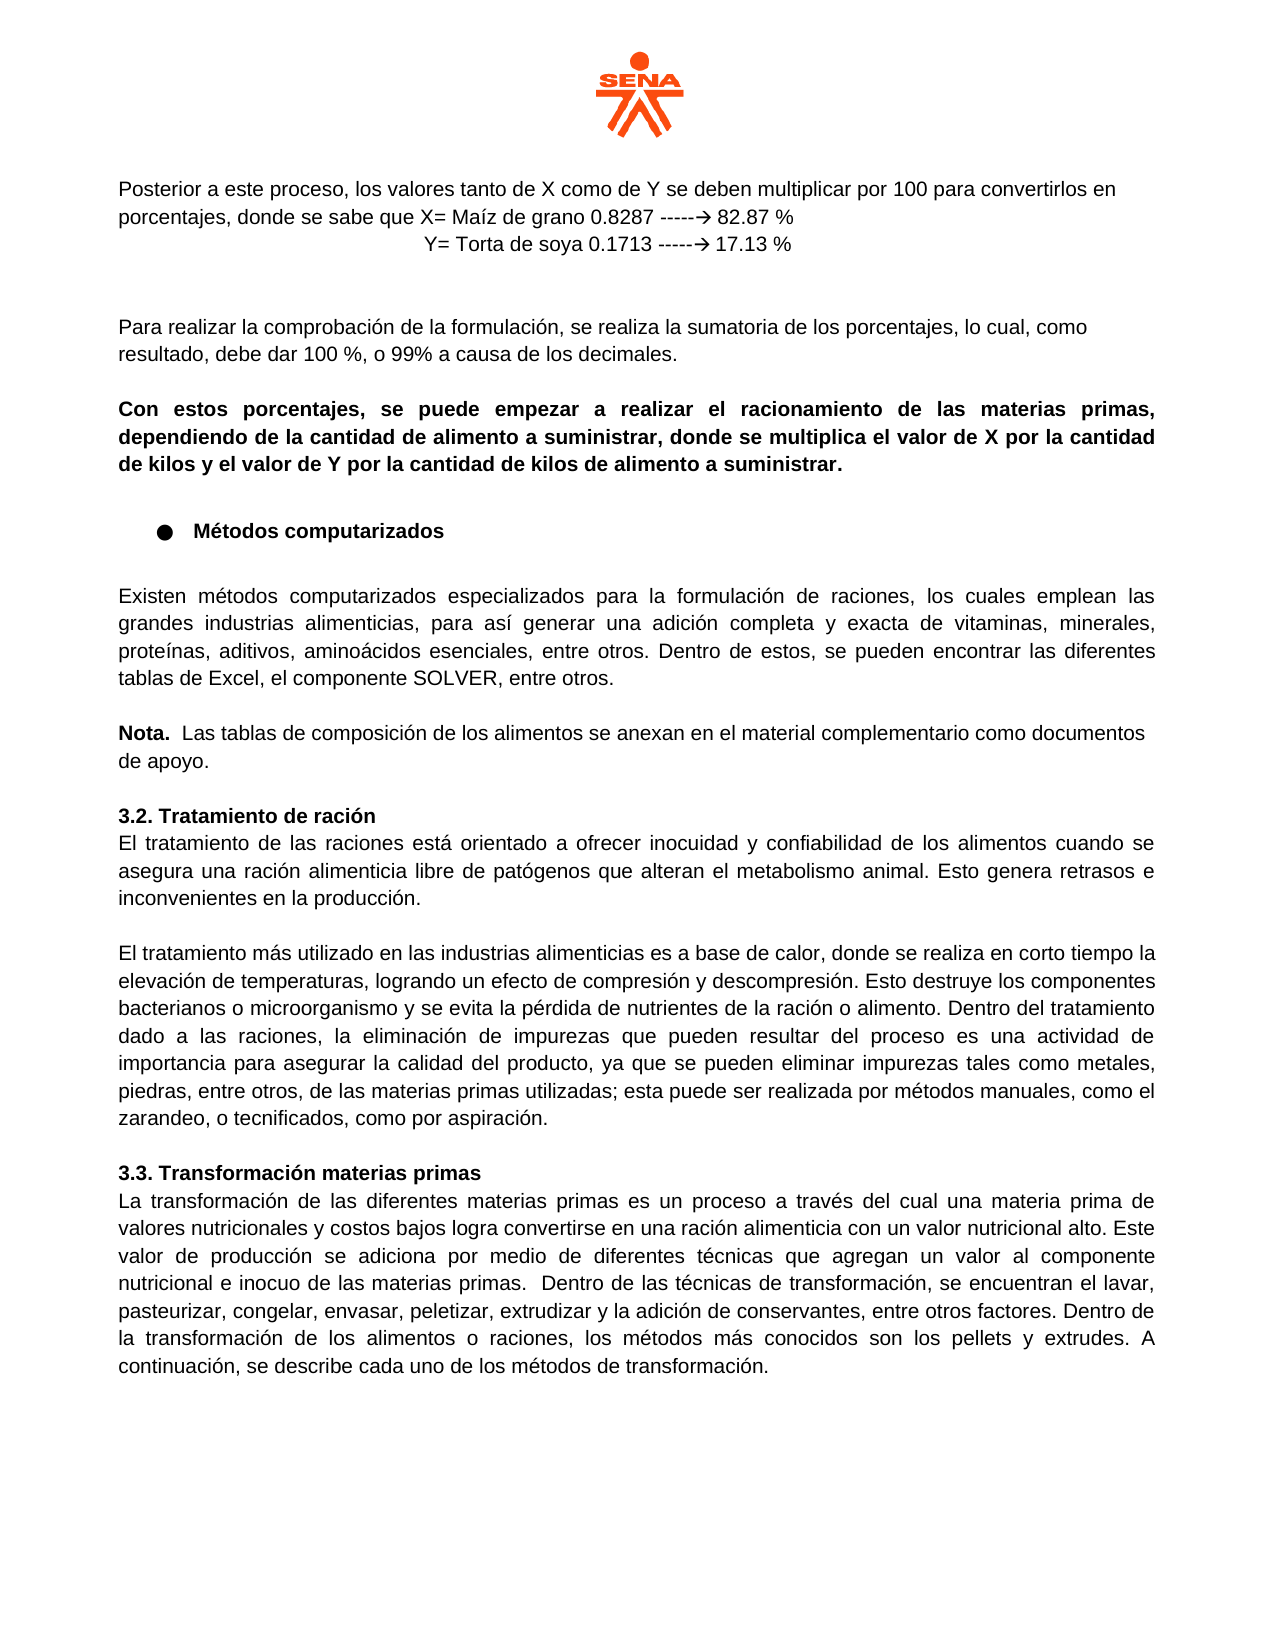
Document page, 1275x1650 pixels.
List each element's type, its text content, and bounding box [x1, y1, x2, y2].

text 3.3. Transformación materias primas [118, 1161, 1157, 1185]
text Nota. Las tablas de composición de los alimentos se anexan en el material complementario como documentos de apoyo. [118, 721, 1157, 773]
text Con estos porcentajes, se puede empezar a realizar el racionamiento de las materias primas, dependiendo de la cantidad de alimento a suministrar, donde se multiplica el valor de X por la cantidad de kilos y el valor de Y por la cantidad de kilos de alimento a suministrar. [118, 397, 1157, 476]
text Para realizar la comprobación de la formulación, se realiza la sumatoria de los porcentajes, lo cual, como resultado, debe dar 100 %, o 99% a causa de los decimales. [118, 315, 1157, 366]
text La transformación de las diferentes materias primas es un proceso a través del cual una materia prima de valores nutricionales y costos bajos logra convertirse en una ración alimenticia con un valor nutricional alto. Este valor de producción se adiciona por medio de diferentes técnicas que agregan un valor al componente nutricional e inocuo de las materias primas. Dentro de las técnicas de transformación, se encuentran el lavar, pasteurizar, congelar, envasar, peletizar, extrudizar y la adición de conservantes, entre otros factores. Dentro de la transformación de los alimentos o raciones, los métodos más conocidos son los pellets y extrudes. A continuación, se describe cada uno de los métodos de transformación. [118, 1189, 1157, 1378]
text El tratamiento de las raciones está orientado a ofrecer inocuidad y confiabilidad de los alimentos cuando se asegura una ración alimenticia libre de patógenos que alteran el metabolismo animal. Esto genera retrasos e inconvenientes en la producción. [118, 831, 1157, 910]
picture [585, 48, 690, 142]
text 3.2. Tratamiento de ración [118, 804, 1157, 828]
text Y= Torta de soya 0.1713 -----🡪 17.13 % [118, 232, 1157, 256]
list Métodos computarizados [156, 507, 1157, 550]
text El tratamiento más utilizado en las industrias alimenticias es a base de calor, donde se realiza en corto tiempo la elevación de temperaturas, logrando un efecto de compresión y descompresión. Esto destruye los componentes bacterianos o microorganismo y se evita la pérdida de nutrientes de la ración o alimento. Dentro del tratamiento dado a las raciones, la eliminación de impurezas que pueden resultar del proceso es una actividad de importancia para asegurar la calidad del producto, ya que se pueden eliminar impurezas tales como metales, piedras, entre otros, de las materias primas utilizadas; esta puede ser realizada por métodos manuales, como el zarandeo, o tecnificados, como por aspiración. [118, 941, 1157, 1130]
text Posterior a este proceso, los valores tanto de X como de Y se deben multiplicar por 100 para convertirlos en porcentajes, donde se sabe que X= Maíz de grano 0.8287 -----🡪 82.87 % [118, 177, 1157, 229]
text Existen métodos computarizados especializados para la formulación de raciones, los cuales emplean las grandes industrias alimenticias, para así generar una adición completa y exacta de vitaminas, minerales, proteínas, aditivos, aminoácidos esenciales, entre otros. Dentro de estos, se pueden encontrar las diferentes tablas de Excel, el componente SOLVER, entre otros. [118, 584, 1157, 690]
